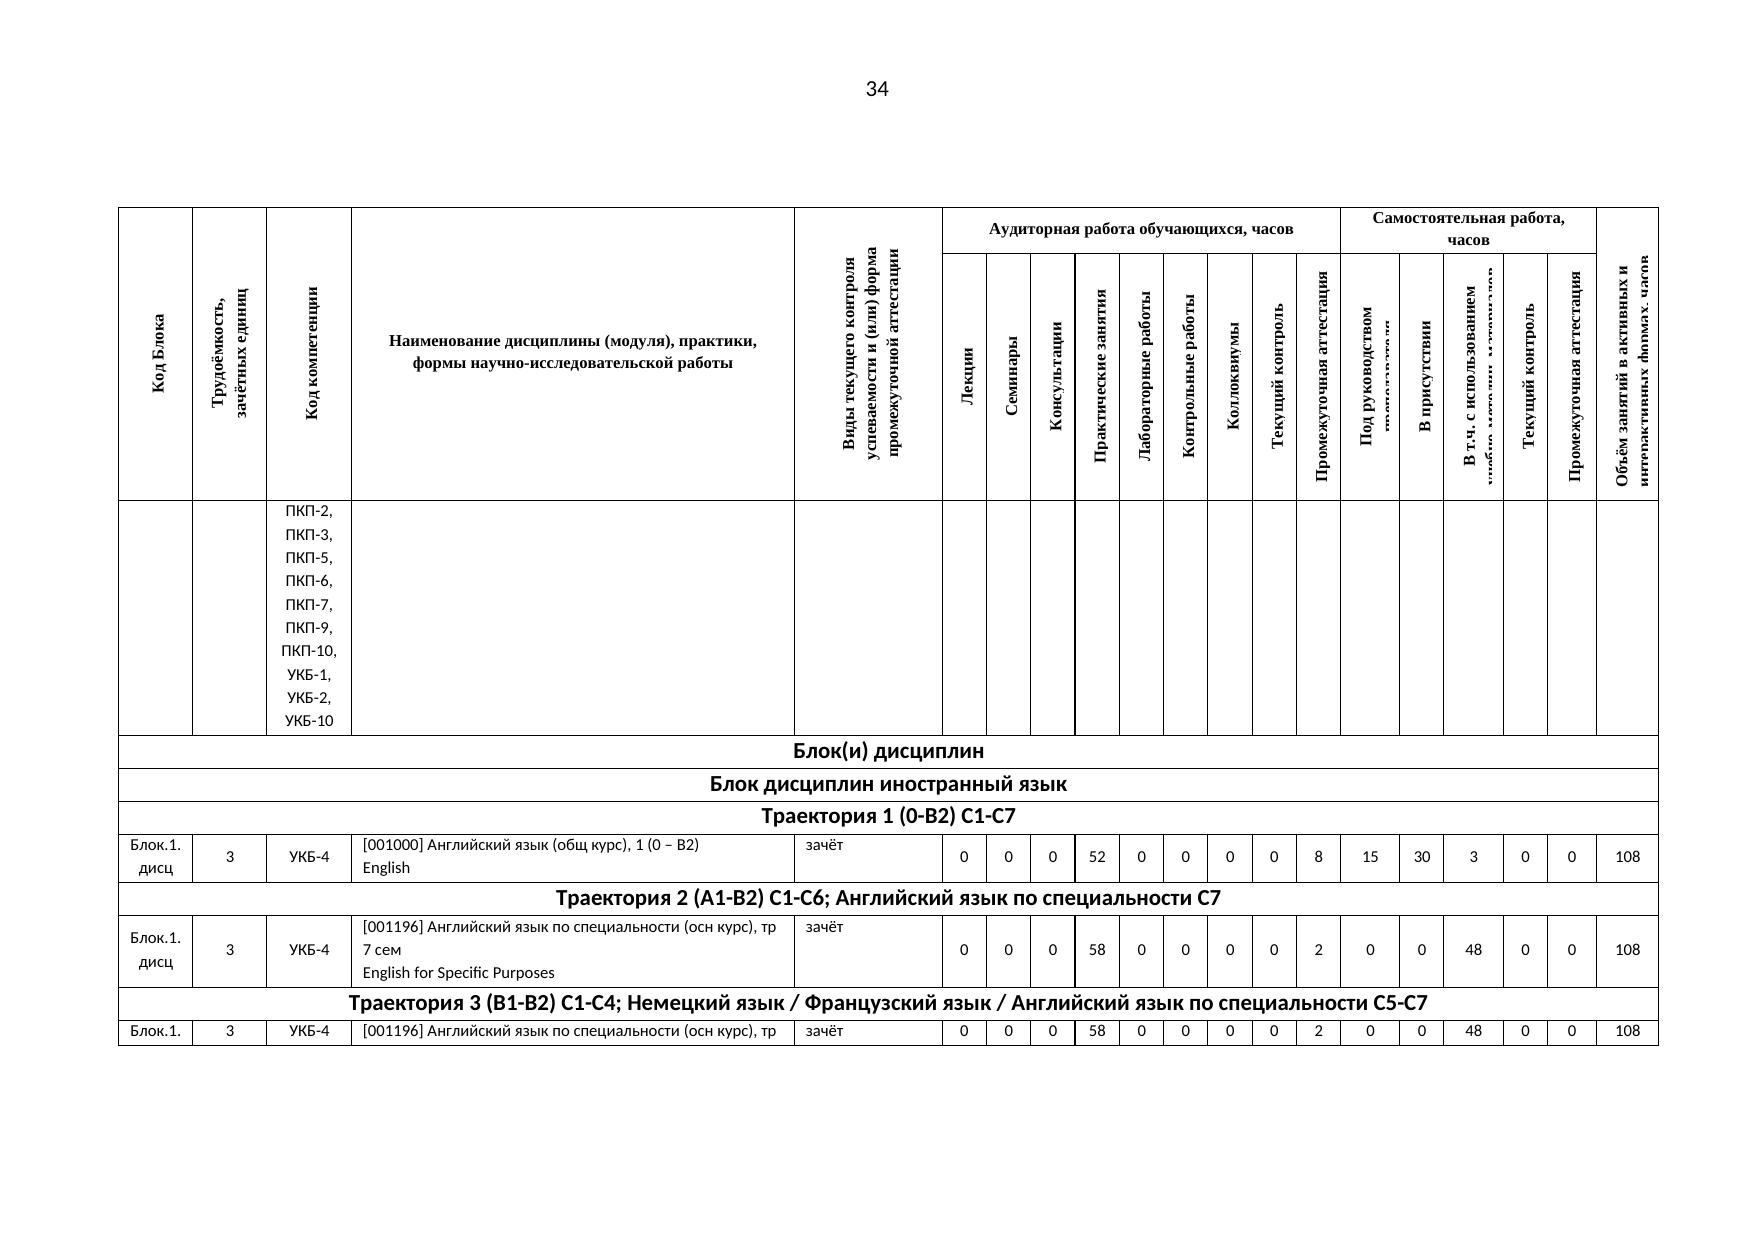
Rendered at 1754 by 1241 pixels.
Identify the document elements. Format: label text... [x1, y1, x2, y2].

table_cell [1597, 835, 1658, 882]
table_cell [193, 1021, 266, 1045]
table_cell В присутствии преподавателя [1400, 254, 1443, 499]
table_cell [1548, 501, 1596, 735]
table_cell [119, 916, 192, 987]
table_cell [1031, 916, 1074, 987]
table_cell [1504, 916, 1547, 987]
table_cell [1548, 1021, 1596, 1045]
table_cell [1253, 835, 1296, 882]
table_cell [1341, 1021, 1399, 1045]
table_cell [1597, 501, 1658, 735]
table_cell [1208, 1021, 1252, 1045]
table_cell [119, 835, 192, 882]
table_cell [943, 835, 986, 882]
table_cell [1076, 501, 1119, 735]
table_header Аудиторная работа обучающихся, часов [943, 208, 1340, 253]
table_cell Семинары [987, 254, 1030, 499]
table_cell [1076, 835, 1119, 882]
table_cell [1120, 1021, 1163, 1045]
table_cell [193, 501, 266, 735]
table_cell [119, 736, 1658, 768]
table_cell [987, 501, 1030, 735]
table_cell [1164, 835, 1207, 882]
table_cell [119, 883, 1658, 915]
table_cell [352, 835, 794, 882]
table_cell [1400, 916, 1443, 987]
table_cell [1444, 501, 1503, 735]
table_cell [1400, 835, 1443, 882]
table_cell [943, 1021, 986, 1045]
table_header Наименование дисциплины (модуля), практики, формы научно-исследовательской работы [352, 208, 794, 499]
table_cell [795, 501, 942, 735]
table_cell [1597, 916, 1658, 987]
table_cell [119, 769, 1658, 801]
table_cell Контрольные работы [1164, 254, 1207, 499]
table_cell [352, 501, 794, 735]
table_cell Практические занятия [1076, 254, 1119, 499]
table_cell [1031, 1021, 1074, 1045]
table_header Виды текущего контроля успеваемости и (или) форма промежуточной аттестации [795, 208, 942, 499]
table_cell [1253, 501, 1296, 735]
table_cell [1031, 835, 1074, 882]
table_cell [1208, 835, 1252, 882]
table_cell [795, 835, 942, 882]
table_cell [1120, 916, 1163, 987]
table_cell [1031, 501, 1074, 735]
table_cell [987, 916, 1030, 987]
table_cell Промежуточная аттестация [1548, 254, 1596, 499]
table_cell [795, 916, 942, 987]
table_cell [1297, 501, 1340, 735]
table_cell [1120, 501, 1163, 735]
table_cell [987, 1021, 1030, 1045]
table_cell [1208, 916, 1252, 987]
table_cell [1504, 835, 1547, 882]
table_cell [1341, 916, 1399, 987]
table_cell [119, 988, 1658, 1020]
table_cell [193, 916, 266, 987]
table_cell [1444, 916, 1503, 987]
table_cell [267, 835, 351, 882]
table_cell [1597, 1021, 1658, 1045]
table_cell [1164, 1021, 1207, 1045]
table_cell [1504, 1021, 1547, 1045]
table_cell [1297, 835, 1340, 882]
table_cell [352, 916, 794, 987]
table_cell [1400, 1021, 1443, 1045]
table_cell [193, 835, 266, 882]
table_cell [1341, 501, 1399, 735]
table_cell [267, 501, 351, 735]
table_cell Текущий контроль [1253, 254, 1296, 499]
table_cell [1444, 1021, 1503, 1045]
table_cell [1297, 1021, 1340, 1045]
table_header Самостоятельная работа, часов [1341, 208, 1596, 253]
table_cell Лекции [943, 254, 986, 499]
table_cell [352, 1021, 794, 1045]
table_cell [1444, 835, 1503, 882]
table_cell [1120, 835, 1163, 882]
table_header Трудоёмкость, зачётных единиц [193, 208, 266, 499]
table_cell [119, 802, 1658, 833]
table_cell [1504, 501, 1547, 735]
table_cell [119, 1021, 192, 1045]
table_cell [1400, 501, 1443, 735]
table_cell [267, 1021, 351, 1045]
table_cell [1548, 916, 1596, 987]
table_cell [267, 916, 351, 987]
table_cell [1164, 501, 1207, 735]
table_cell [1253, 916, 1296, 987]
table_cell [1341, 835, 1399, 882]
table_cell Текущий контроль [1504, 254, 1547, 499]
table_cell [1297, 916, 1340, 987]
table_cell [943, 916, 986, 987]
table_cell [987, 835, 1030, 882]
table_cell Коллоквиумы [1208, 254, 1252, 499]
table_header Код Блока [119, 208, 192, 499]
table_header Объём занятий в активных и интерактивных формах, часов [1597, 208, 1658, 499]
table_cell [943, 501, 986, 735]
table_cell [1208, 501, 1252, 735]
table_cell Промежуточная аттестация [1297, 254, 1340, 499]
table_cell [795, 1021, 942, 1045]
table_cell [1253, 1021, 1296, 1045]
table_header Код компетенции [267, 208, 351, 499]
table_cell Лабораторные работы [1120, 254, 1163, 499]
table_cell Консультации [1031, 254, 1074, 499]
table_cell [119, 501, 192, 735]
table_cell Под руководством преподавателя [1341, 254, 1399, 499]
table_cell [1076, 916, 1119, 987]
table_cell В т.ч. с использованием учебно-методич. материалов [1444, 254, 1503, 499]
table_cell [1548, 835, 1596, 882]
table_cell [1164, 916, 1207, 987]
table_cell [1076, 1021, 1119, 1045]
